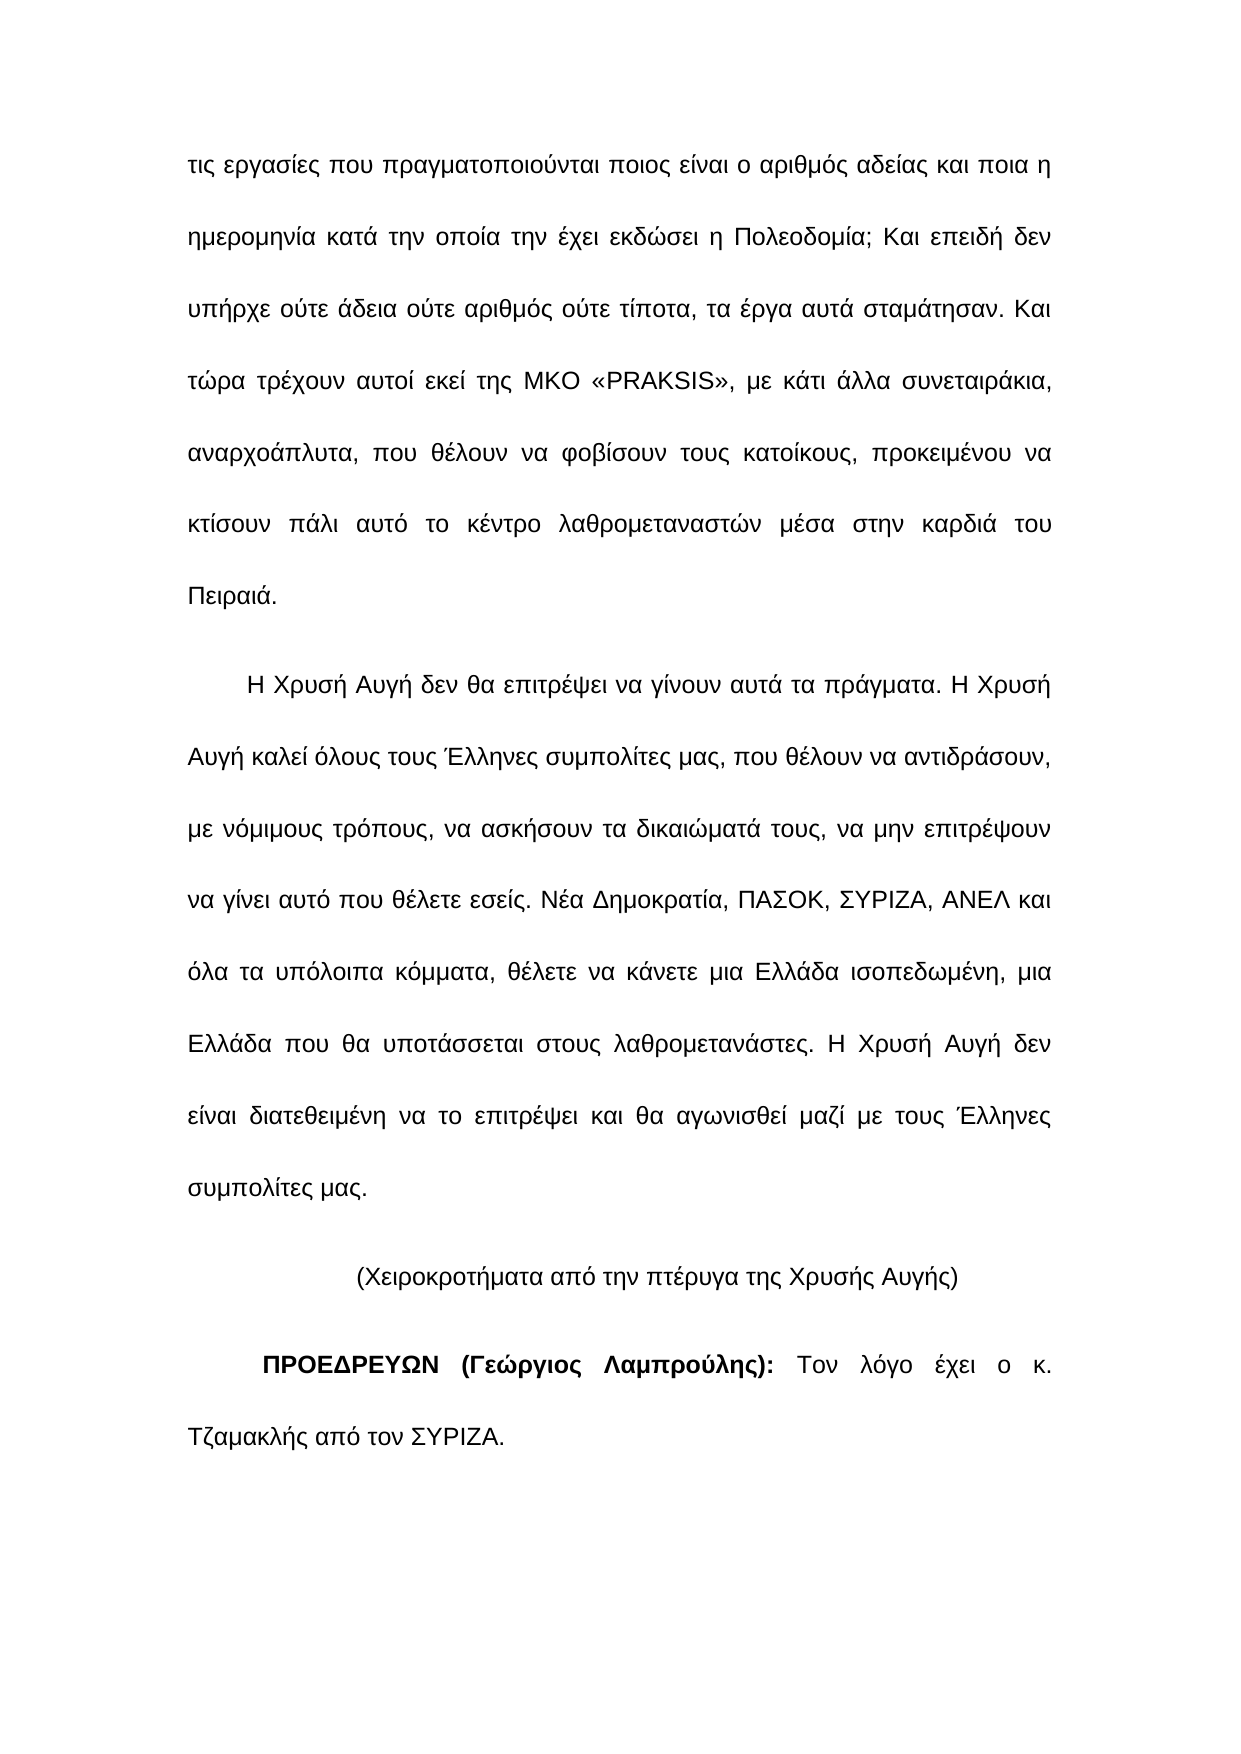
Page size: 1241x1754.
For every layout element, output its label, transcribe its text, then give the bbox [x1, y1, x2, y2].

text Η Χρυσή Αυγή δεν θα επιτρέψει να γίνουν αυτά τα πράγματα. Η Χρυσή Αυγή καλεί όλους τους Έλληνες συμπολίτες μας, που θέλουν να αντιδράσουν, με νόμιμους τρόπους, να ασκήσουν τα δικαιώματά τους, να μην επιτρέψουν να γίνει αυτό που θέλετε εσείς. Νέα Δημοκρατία, ΠΑΣΟΚ, ΣΥΡΙΖΑ, ΑΝΕΛ και όλα τα υπόλοιπα κόμματα, θέλετε να κάνετε μια Ελλάδα ισοπεδωμένη, μια Ελλάδα που θα υποτάσσεται στους λαθρομετανάστες. Η Χρυσή Αυγή δεν είναι διατεθειμένη να το επιτρέψει και θα αγωνισθεί μαζί με τους Έλληνες συμπολίτες μας. [187, 670, 1053, 1202]
text (Χειροκροτήματα από την πτέρυγα της Χρυσής Αυγής) [187, 1261, 1053, 1290]
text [187, 150, 1053, 610]
text ΠΡΟΕΔΡΕΥΩΝ (Γεώργιος Λαμπρούλης): Τον λόγο έχει ο κ. Τζαμακλής από τον ΣΥΡΙΖΑ. [187, 1350, 1053, 1451]
